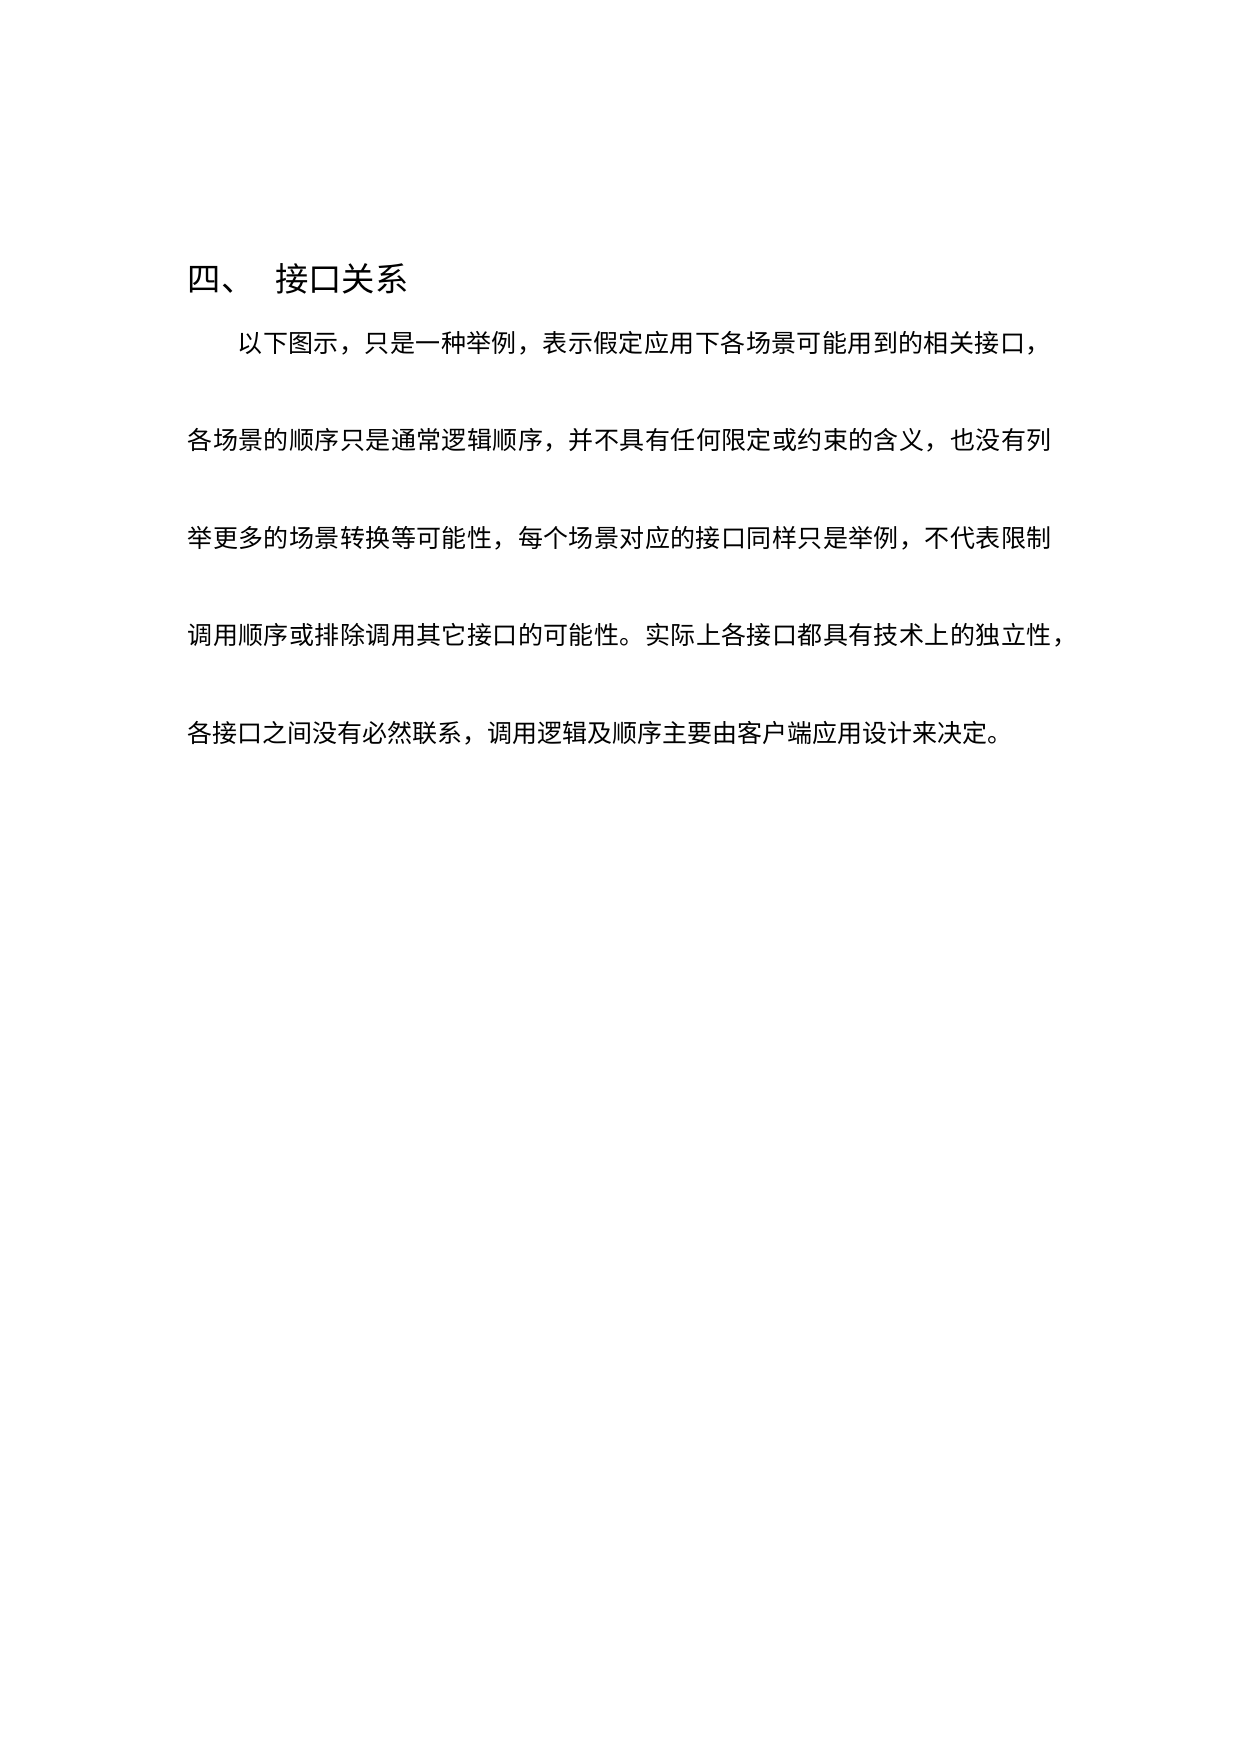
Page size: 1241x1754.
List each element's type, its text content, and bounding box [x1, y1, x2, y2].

text 以下图示，只是一种举例，表示假定应用下各场景可能用到的相关接口，各场景的顺序只是通常逻辑顺序，并不具有任何限定或约束的含义，也没有列举更多的场景转换等可能性，每个场景对应的接口同样只是举例，不代表限制调用顺序或排除调用其它接口的可能性。实际上各接口都具有技术上的独立性，各接口之间没有必然联系，调用逻辑及顺序主要由客户端应用设计来决定。 [187, 309, 1053, 764]
list 接口关系 [187, 244, 1053, 309]
